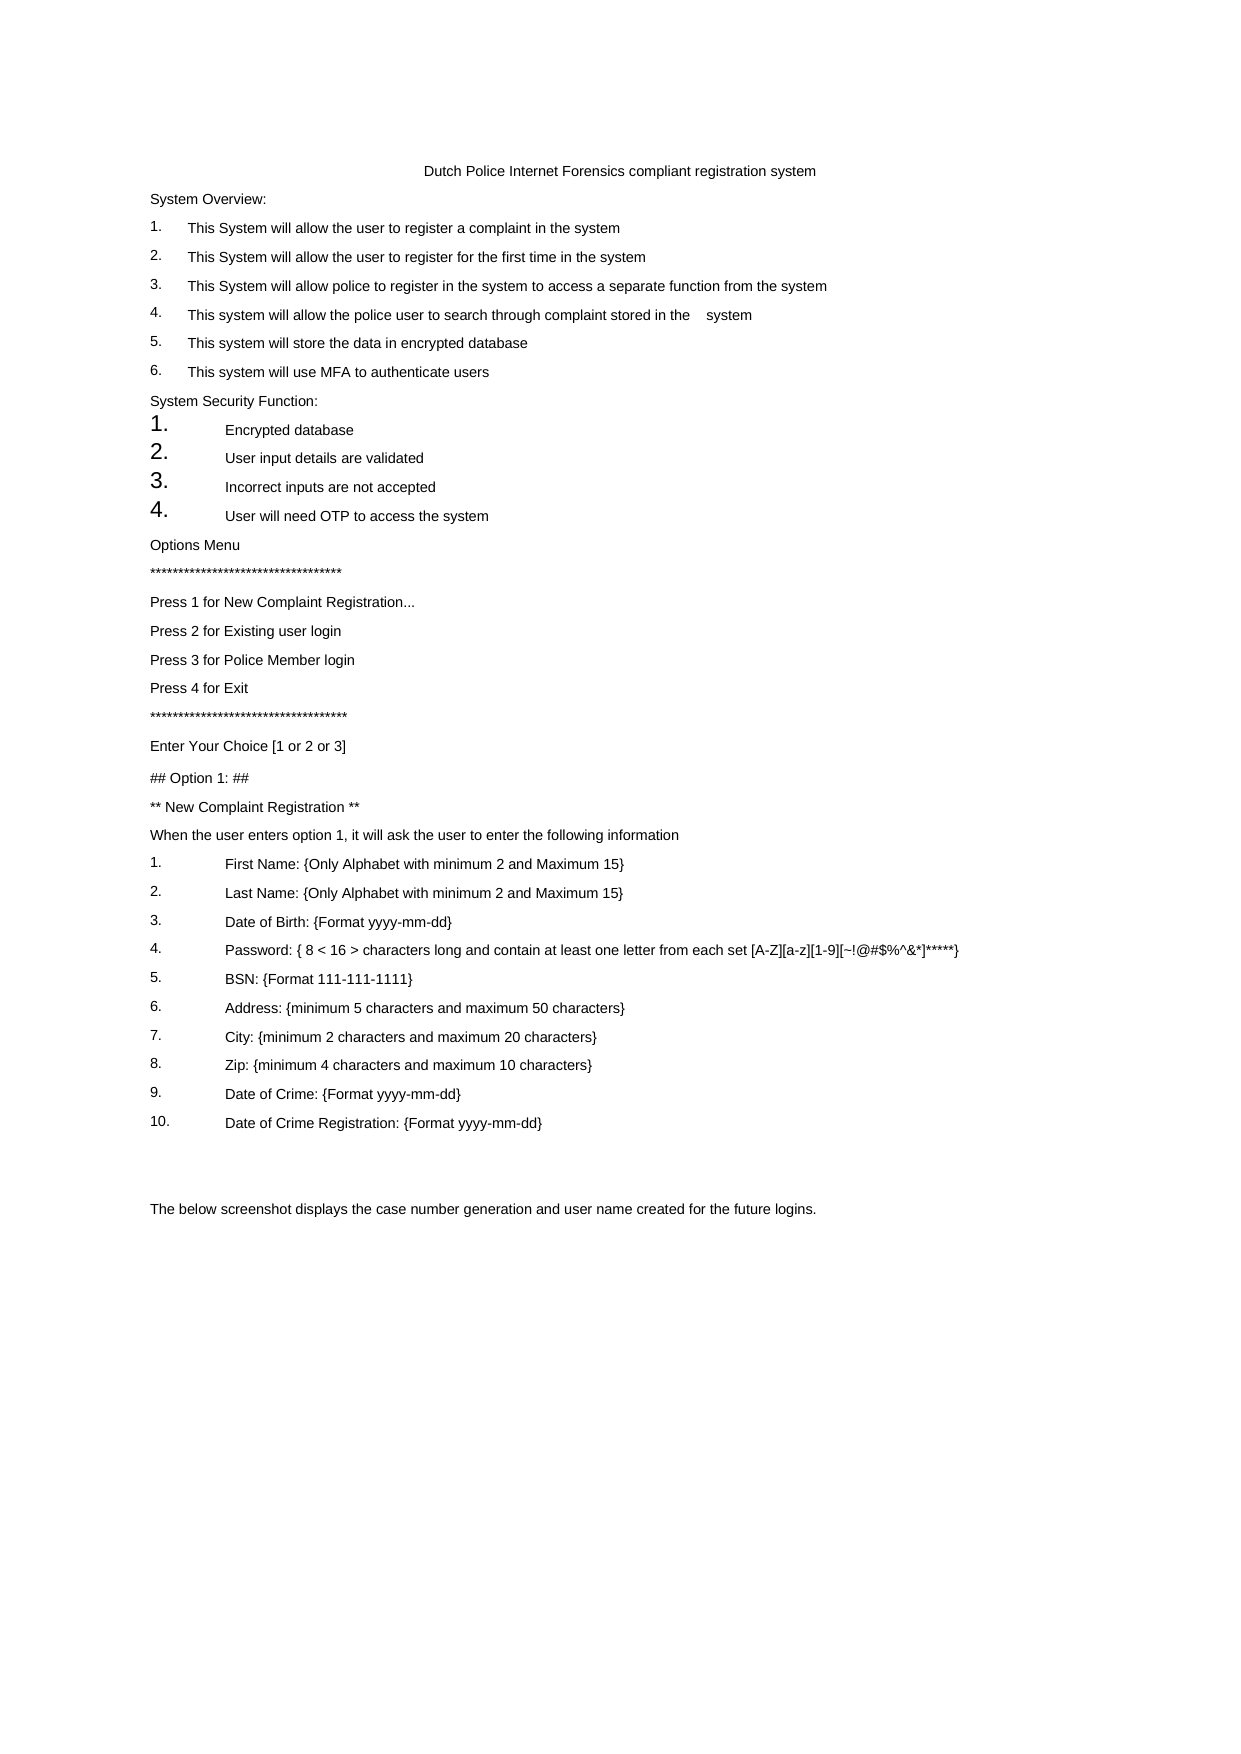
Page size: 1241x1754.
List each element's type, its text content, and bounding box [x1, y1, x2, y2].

list User will need OTP to access the system [150, 496, 1090, 524]
list This System will allow police to register in the system to access a separate function from the system [150, 266, 1090, 294]
text Press 1 for New Complaint Registration... [150, 582, 1090, 611]
list First Name: {Only Alphabet with minimum 2 and Maximum 15} [150, 844, 1090, 873]
list City: {minimum 2 characters and maximum 20 characters} [150, 1016, 1090, 1045]
list BSN: {Format 111-111-1111} [150, 959, 1090, 988]
list This system will use MFA to authenticate users [150, 352, 1090, 381]
list This System will allow the user to register for the first time in the system [150, 237, 1090, 266]
text System Overview: [150, 179, 1090, 208]
list Date of Crime: {Format yyyy-mm-dd} [150, 1074, 1090, 1103]
text System Security Function: [150, 381, 1090, 409]
text Press 4 for Exit [150, 668, 1090, 697]
list Address: {minimum 5 characters and maximum 50 characters} [150, 988, 1090, 1016]
list Date of Crime Registration: {Format yyyy-mm-dd} [150, 1103, 1090, 1131]
text Options Menu [150, 525, 1090, 553]
text Dutch Police Internet Forensics compliant registration system [150, 150, 1090, 179]
list This system will store the data in encrypted database [150, 323, 1090, 352]
text Press 3 for Police Member login [150, 640, 1090, 668]
list Zip: {minimum 4 characters and maximum 10 characters} [150, 1045, 1090, 1074]
text Press 2 for Existing user login [150, 611, 1090, 640]
list Encrypted database [150, 409, 1090, 438]
text When the user enters option 1, it will ask the user to enter the following information [150, 815, 1090, 844]
text ********************************** [150, 553, 1090, 582]
text ## Option 1: ## [150, 758, 1090, 786]
text *********************************** [150, 697, 1090, 726]
list Password: { 8 < 16 > characters long and contain at least one letter from each set [A-Z][a-z][1-9][~!@#$%^&*]*****} [150, 930, 1090, 959]
list This system will allow the police user to search through complaint stored in the system [150, 294, 1090, 323]
list Date of Birth: {Format yyyy-mm-dd} [150, 901, 1090, 930]
text Enter Your Choice [1 or 2 or 3] [150, 726, 1090, 755]
list User input details are validated [150, 438, 1090, 467]
list Last Name: {Only Alphabet with minimum 2 and Maximum 15} [150, 873, 1090, 901]
list Incorrect inputs are not accepted [150, 467, 1090, 496]
list This System will allow the user to register a complaint in the system [150, 208, 1090, 237]
text The below screenshot displays the case number generation and user name created for the future logins. [150, 1189, 1090, 1218]
text ** New Complaint Registration ** [150, 786, 1090, 815]
